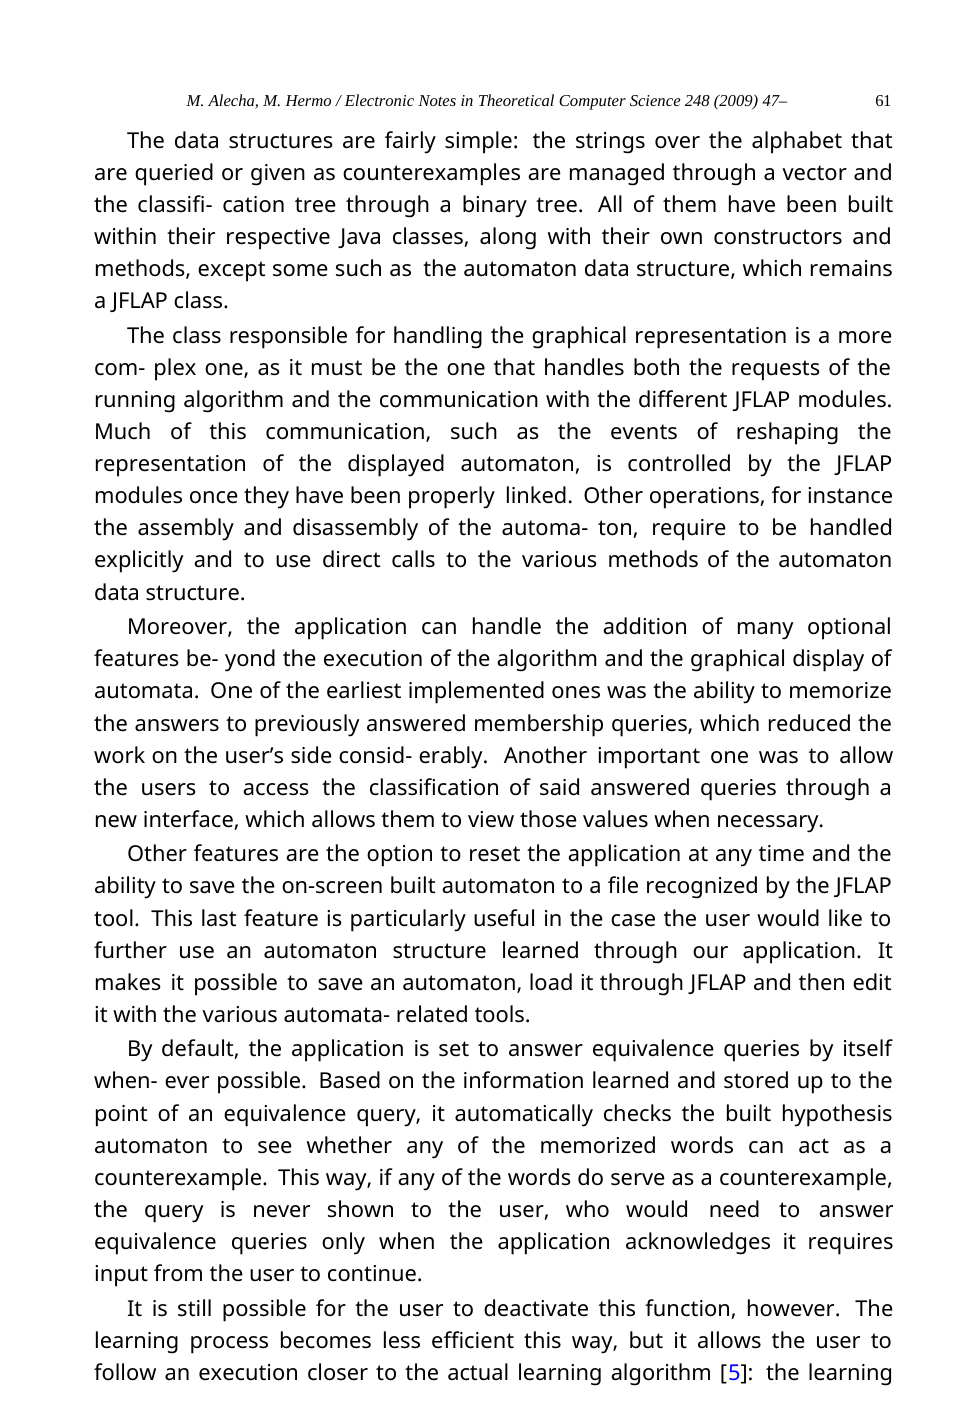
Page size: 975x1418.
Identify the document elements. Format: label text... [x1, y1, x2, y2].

text Moreover, the application can handle the addition of many optional features be- yond the execution of the algorithm and the graphical display of automata. One of the earliest implemented ones was the ability to memorize the answers to previously answered membership queries, which reduced the work on the user’s side consid- erably. Another important one was to allow the users to access the classification of said answered queries through a new interface, which allows them to view those values when necessary. [94, 611, 893, 833]
text The class responsible for handling the graphical representation is a more com- plex one, as it must be the one that handles both the requests of the running algorithm and the communication with the different JFLAP modules. Much of this communication, such as the events of reshaping the representation of the displayed automaton, is controlled by the JFLAP modules once they have been properly linked. Other operations, for instance the assembly and disassembly of the automa- ton, require to be handled explicitly and to use direct calls to the various methods of the automaton data structure. [94, 320, 893, 606]
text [94, 1293, 893, 1387]
text The data structures are fairly simple: the strings over the alphabet that are queried or given as counterexamples are managed through a vector and the classifi- cation tree through a binary tree. All of them have been built within their respective Java classes, along with their own constructors and methods, except some such as the automaton data structure, which remains a JFLAP class. [94, 125, 893, 315]
text By default, the application is set to answer equivalence queries by itself when- ever possible. Based on the information learned and stored up to the point of an equivalence query, it automatically checks the built hypothesis automaton to see whether any of the memorized words can act as a counterexample. This way, if any of the words do serve as a counterexample, the query is never shown to the user, who would need to answer equivalence queries only when the application acknowledges it requires input from the user to continue. [94, 1033, 894, 1288]
text Other features are the option to reset the application at any time and the ability to save the on-screen built automaton to a file recognized by the JFLAP tool. This last feature is particularly useful in the case the user would like to further use an automaton structure learned through our application. It makes it possible to save an automaton, load it through JFLAP and then edit it with the various automata- related tools. [94, 838, 893, 1029]
